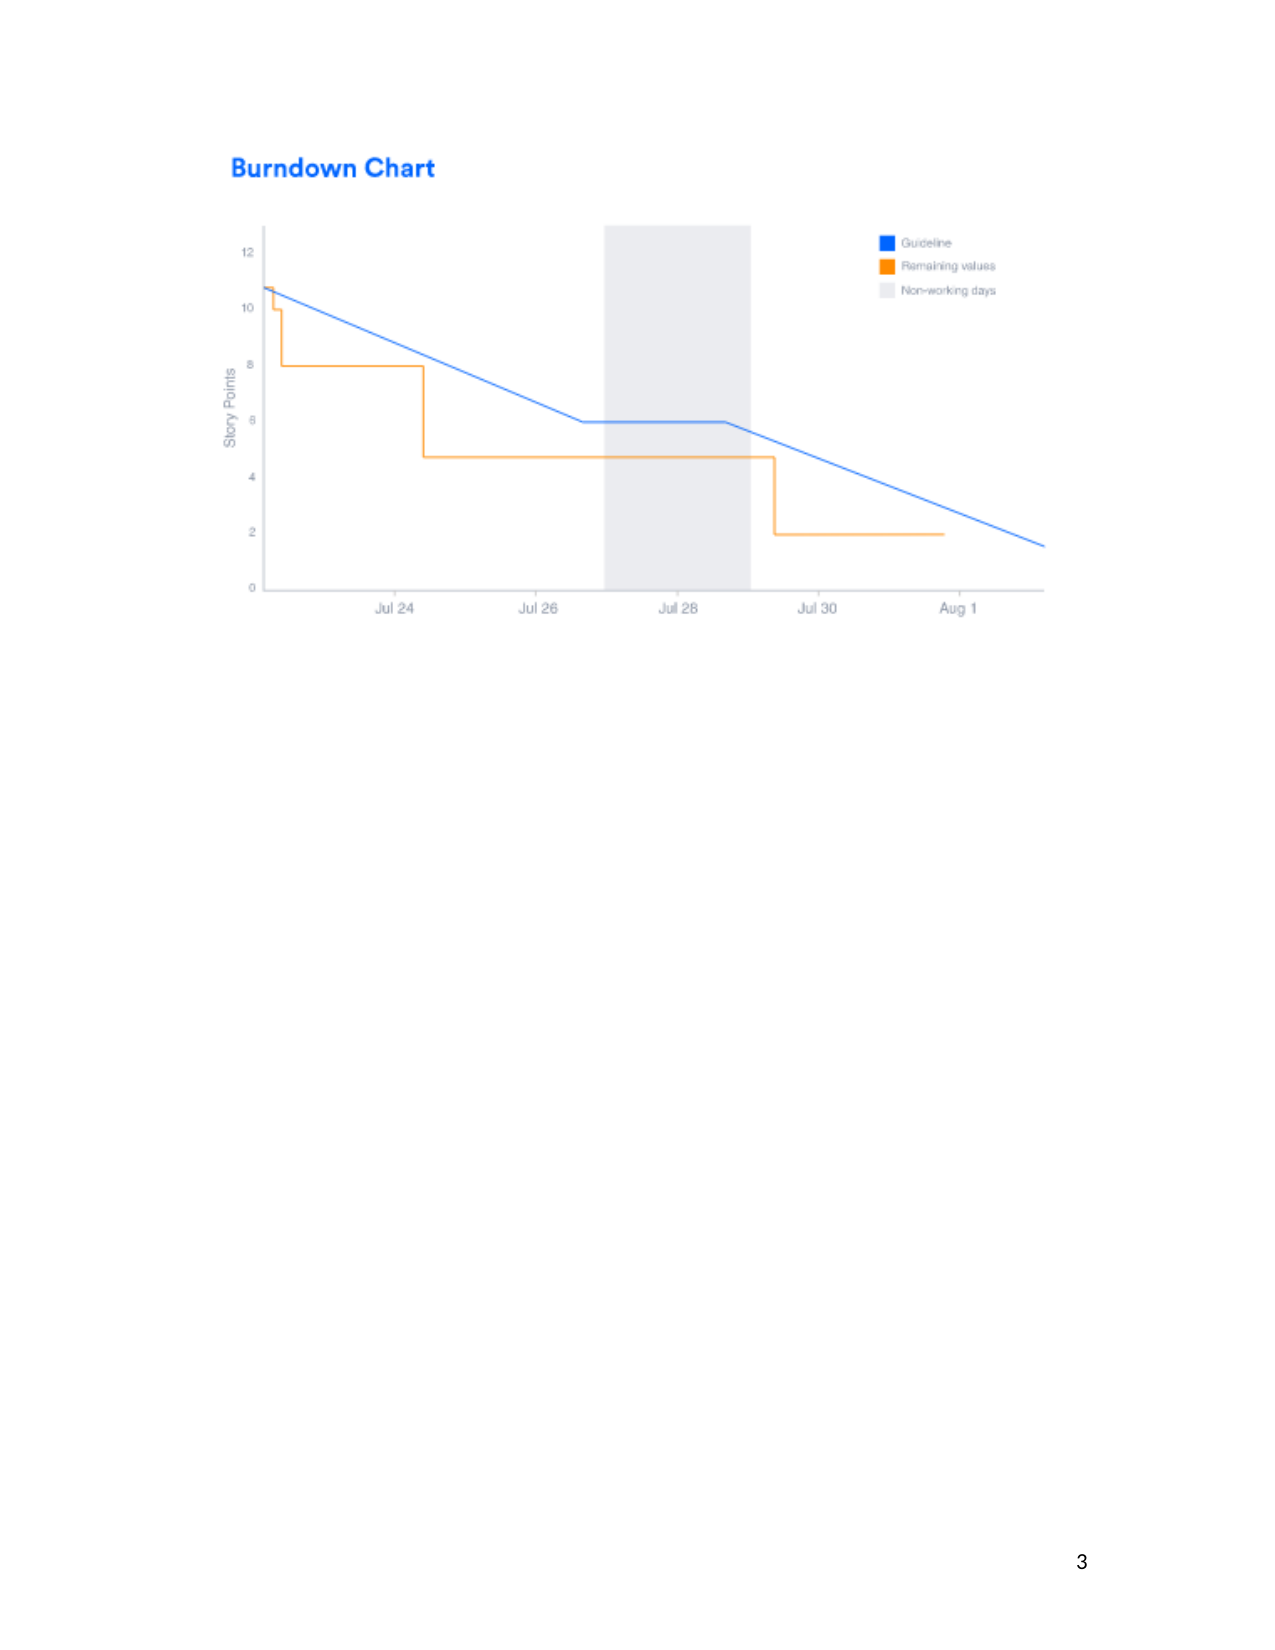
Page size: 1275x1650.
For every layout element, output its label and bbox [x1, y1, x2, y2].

picture [187, 150, 1088, 656]
